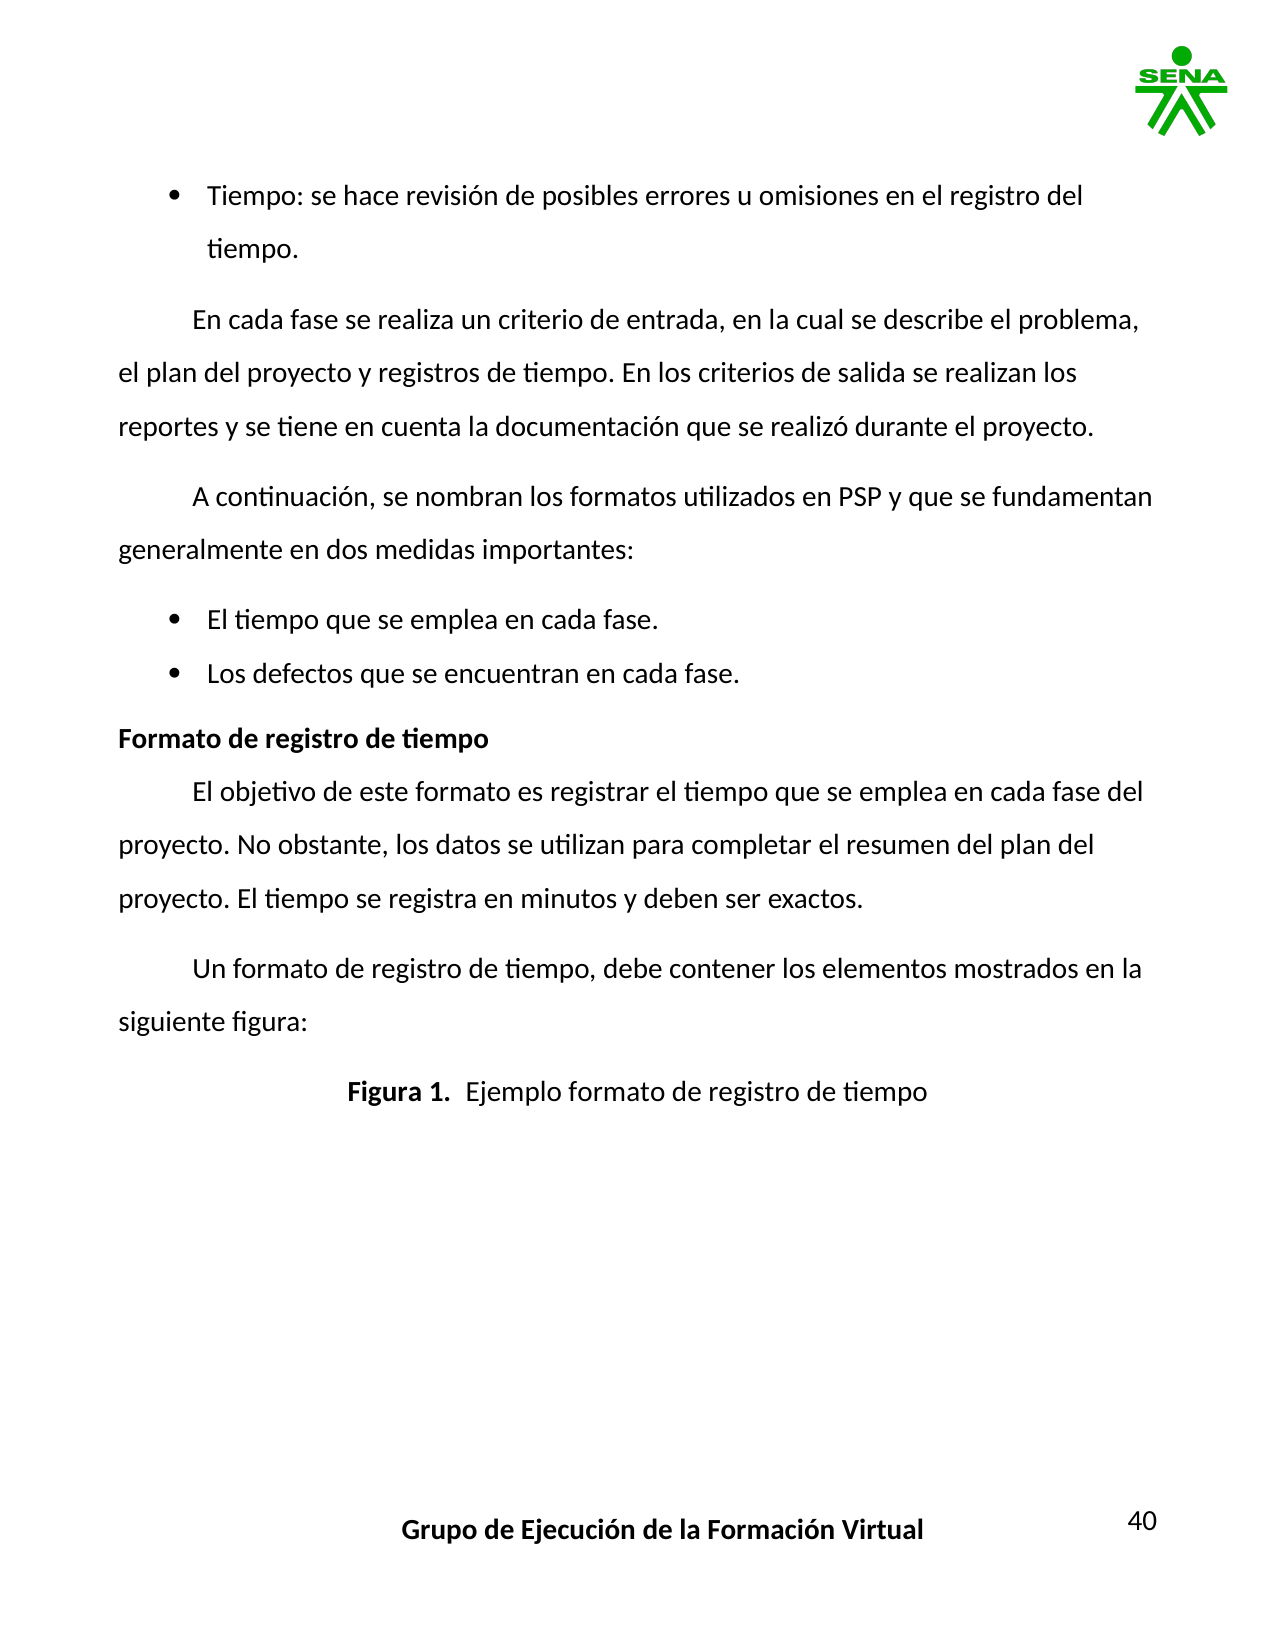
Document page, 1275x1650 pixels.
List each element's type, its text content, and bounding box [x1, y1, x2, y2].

text En cada fase se realiza un criterio de entrada, en la cual se describe el problema, el plan del proyecto y registros de tiempo. En los criterios de salida se realizan los reportes y se tiene en cuenta la documentación que se realizó durante el proyecto. [118, 301, 1157, 443]
list Los defectos que se encuentran en cada fase. [169, 655, 1157, 690]
picture [1135, 46, 1228, 136]
text El objetivo de este formato es registrar el tiempo que se emplea en cada fase del proyecto. No obstante, los datos se utilizan para completar el resumen del plan del proyecto. El tiempo se registra en minutos y deben ser exactos. [118, 773, 1157, 915]
text Un formato de registro de tiempo, debe contener los elementos mostrados en la siguiente figura: [118, 950, 1157, 1039]
text Ejemplo formato de registro de tiempo [118, 1073, 1157, 1109]
list Tiempo: se hace revisión de posibles errores u omisiones en el registro del tiempo. [169, 177, 1157, 266]
subtitle Formato de registro de tiempo [118, 721, 1157, 756]
text A continuación, se nombran los formatos utilizados en PSP y que se fundamentan generalmente en dos medidas importantes: [118, 478, 1157, 567]
list El tiempo que se emplea en cada fase. [169, 601, 1157, 637]
